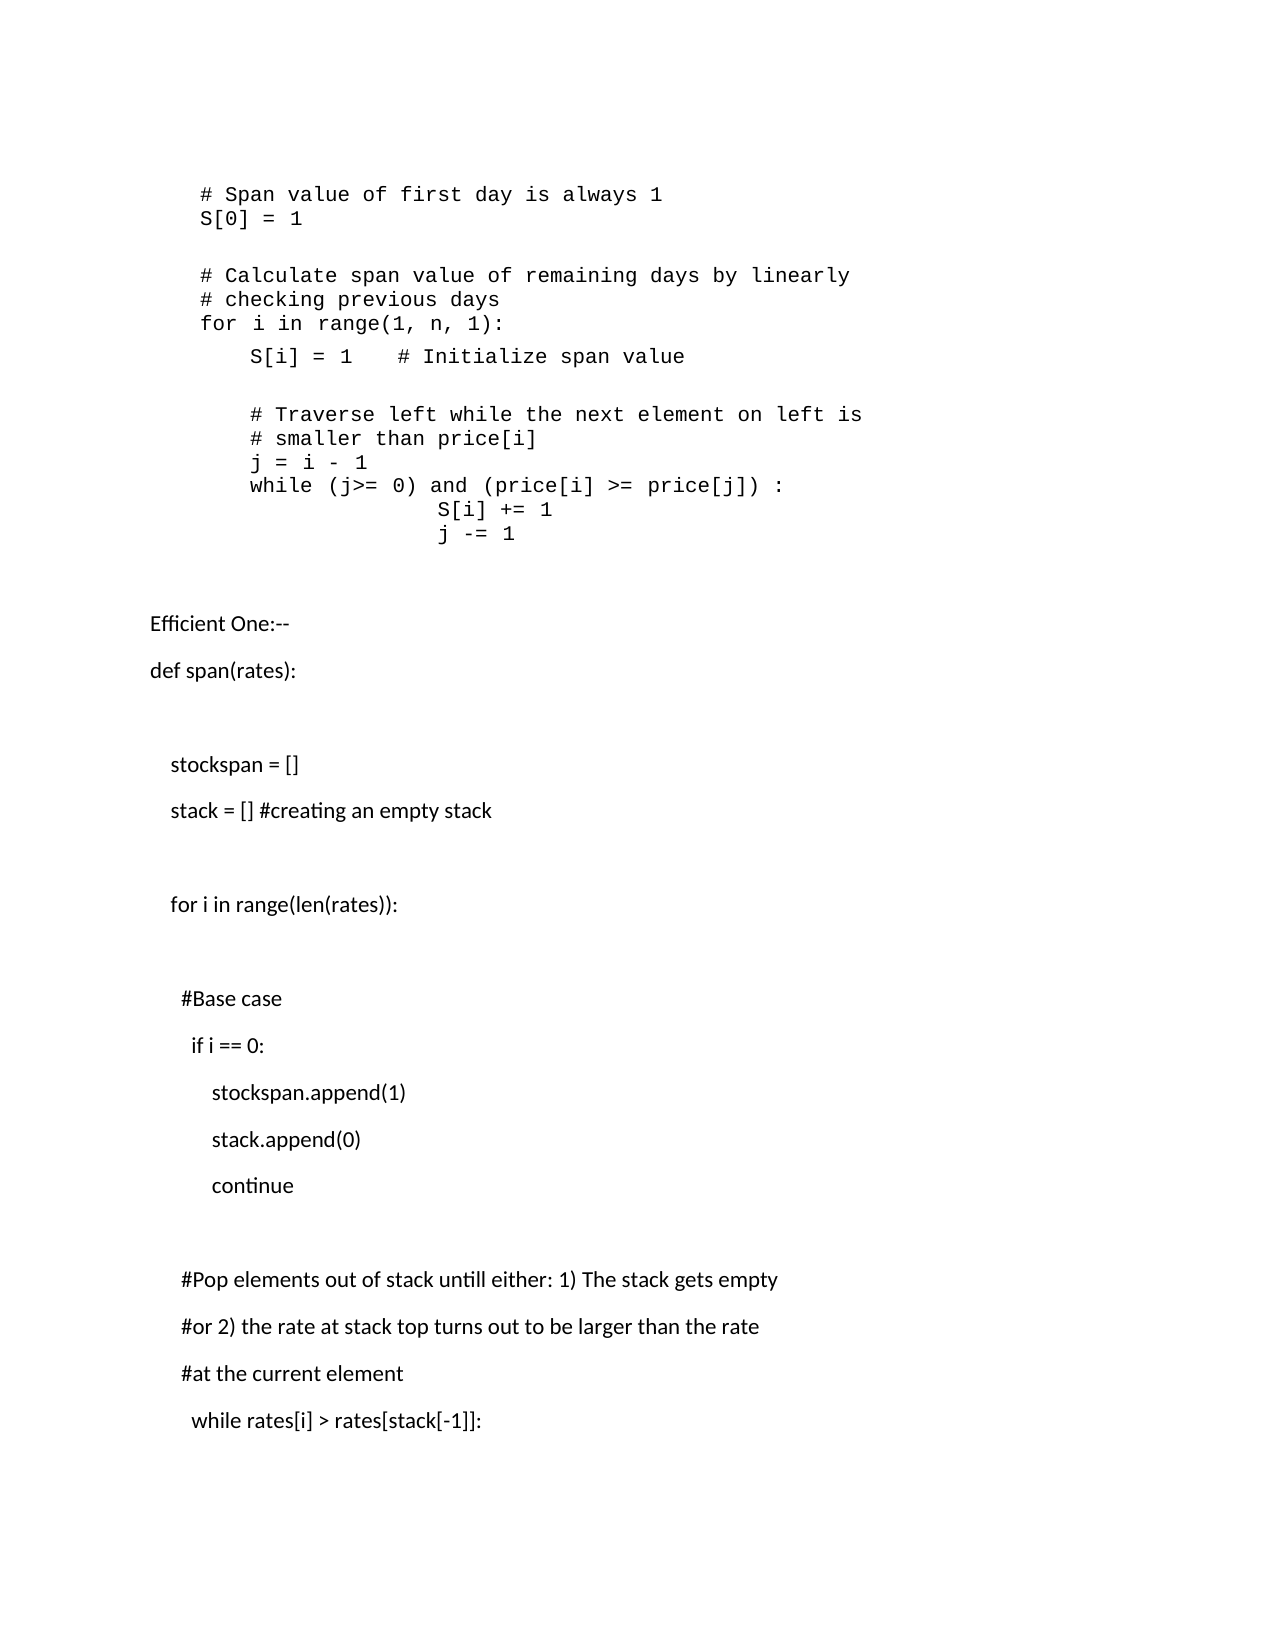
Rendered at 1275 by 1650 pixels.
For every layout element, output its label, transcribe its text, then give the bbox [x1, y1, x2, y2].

text for i in range(len(rates)): [150, 890, 1125, 918]
text #or 2) the rate at stack top turns out to be larger than the rate [150, 1312, 1125, 1340]
text while (j>= 0) and (price[i] >= price[j]) : [150, 475, 1125, 499]
text # Calculate span value of remaining days by linearly [150, 265, 1125, 289]
text S[i] = 1 # Initialize span value [150, 336, 1125, 370]
text def span(rates): [150, 656, 1125, 684]
text j -= 1 [150, 523, 1125, 546]
text stack.append(0) [150, 1125, 1125, 1153]
text S[i] += 1 [150, 499, 1125, 523]
text if i == 0: [150, 1031, 1125, 1059]
text while rates[i] > rates[stack[-1]]: [150, 1406, 1125, 1434]
text # smaller than price[i] [150, 428, 1125, 452]
text # Span value of first day is always 1 [150, 184, 1125, 208]
text # checking previous days [150, 289, 1125, 313]
text S[0] = 1 [150, 208, 1125, 231]
text #Pop elements out of stack untill either: 1) The stack gets empty [150, 1265, 1125, 1293]
text j = i - 1 [150, 452, 1125, 475]
text #at the current element [150, 1359, 1125, 1387]
text stockspan = [] [150, 750, 1125, 778]
text stockspan.append(1) [150, 1078, 1125, 1106]
text for i in range(1, n, 1): [150, 313, 1125, 336]
text #Base case [150, 984, 1125, 1012]
text Efficient One:-- [150, 609, 1125, 637]
text stack = [] #creating an empty stack [150, 797, 1125, 825]
text continue [150, 1172, 1125, 1200]
text # Traverse left while the next element on left is [150, 404, 1125, 428]
